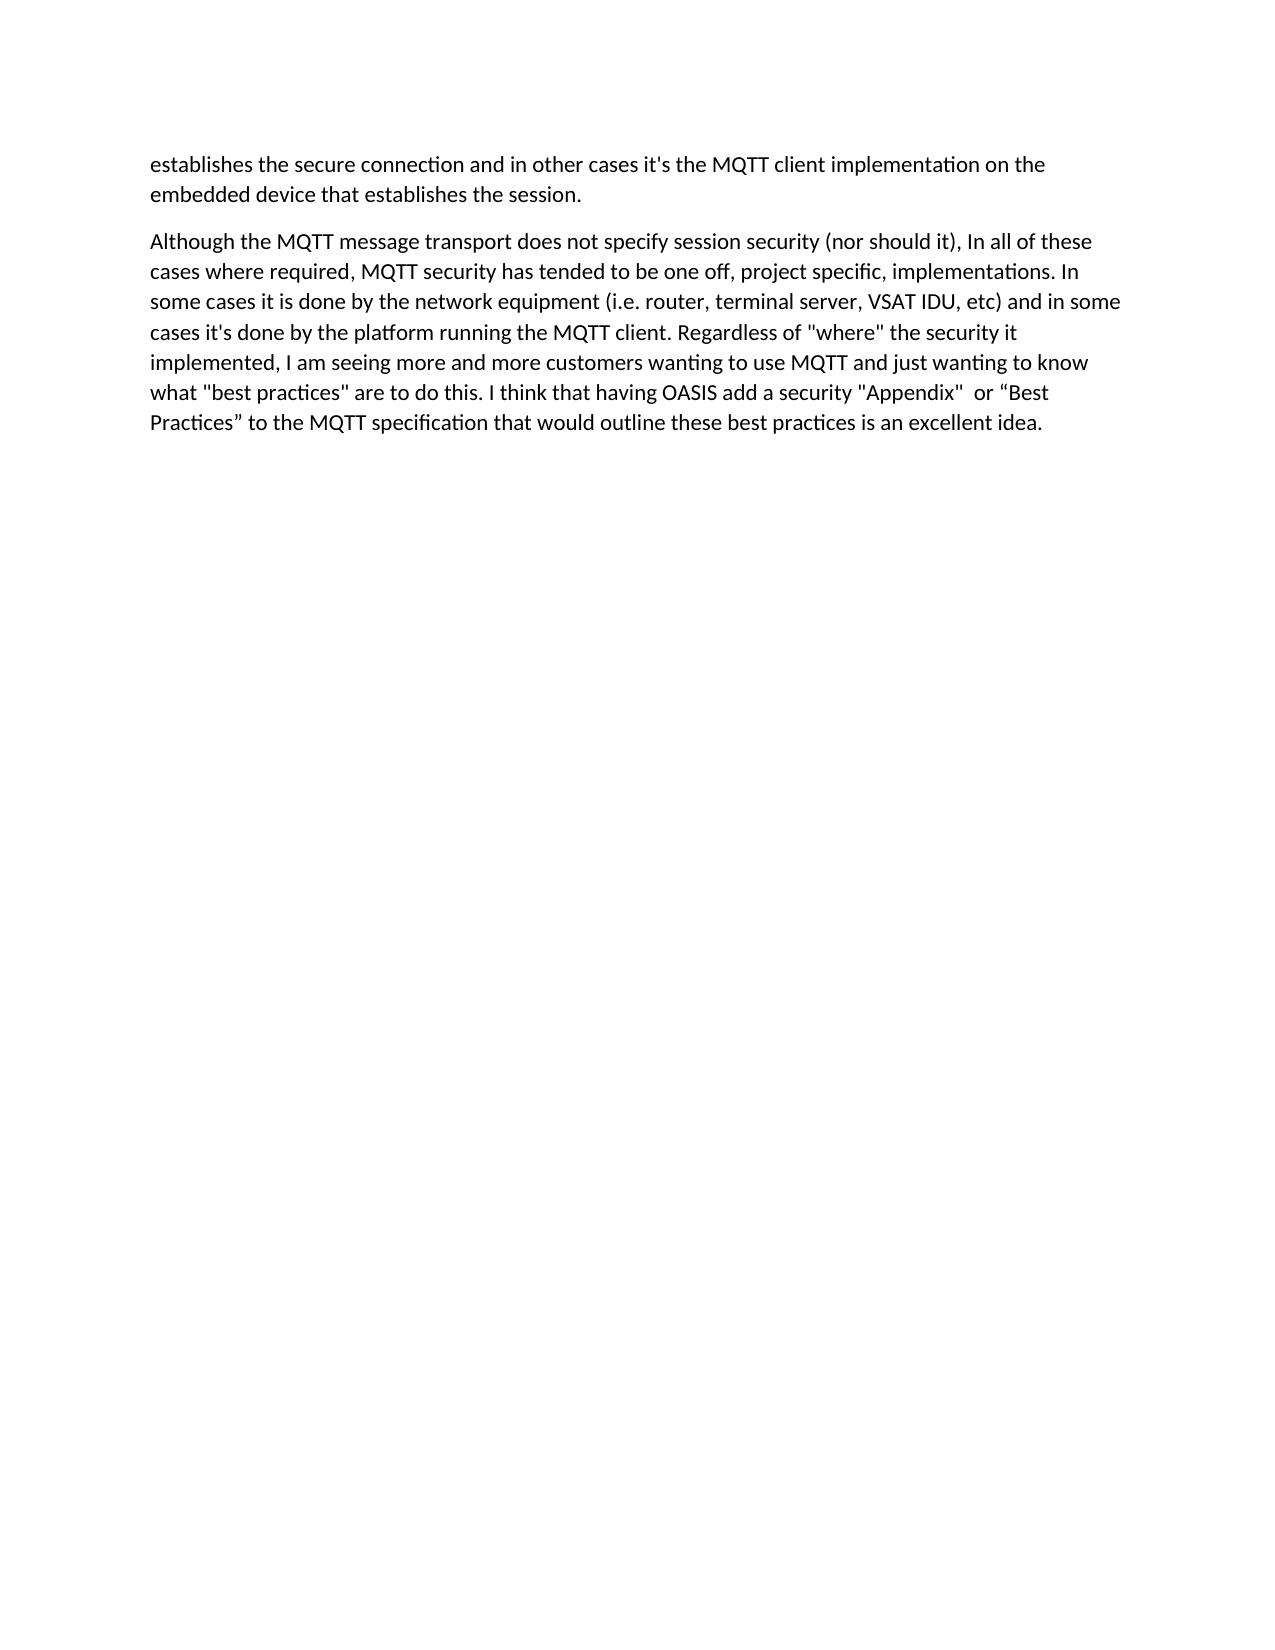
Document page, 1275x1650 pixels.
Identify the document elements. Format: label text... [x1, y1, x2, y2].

text Although the MQTT message transport does not specify session security (nor should it), In all of these cases where required, MQTT security has tended to be one off, project specific, implementations. In some cases it is done by the network equipment (i.e. router, terminal server, VSAT IDU, etc) and in some cases it's done by the platform running the MQTT client. Regardless of "where" the security it implemented, I am seeing more and more customers wanting to use MQTT and just wanting to know what "best practices" are to do this. I think that having OASIS add a security "Appendix" or “Best Practices” to the MQTT specification that would outline these best practices is an excellent idea. [150, 227, 1125, 436]
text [150, 150, 1125, 208]
